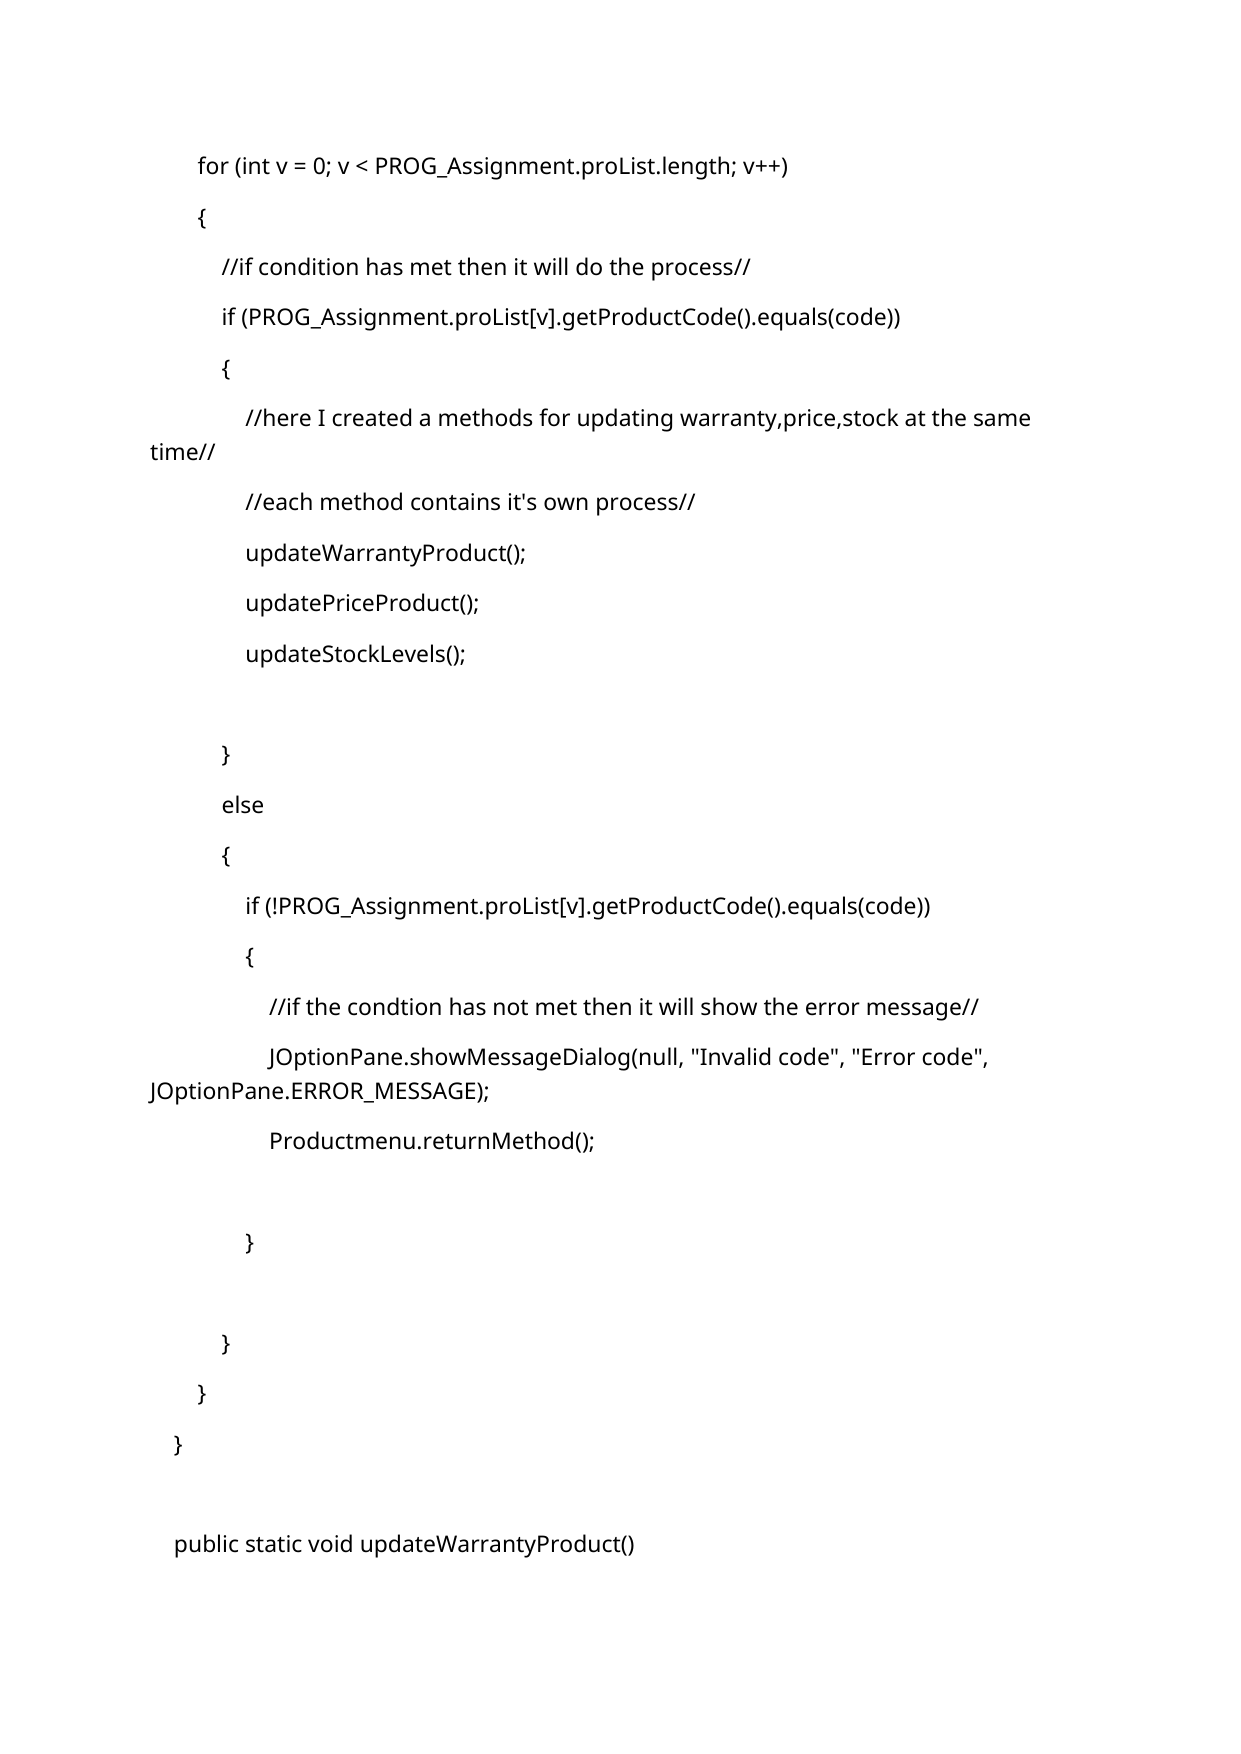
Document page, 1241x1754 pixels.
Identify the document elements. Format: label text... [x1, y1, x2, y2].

text updateStockLevels(); [150, 637, 1090, 669]
text { [150, 940, 1090, 971]
text } [150, 1226, 1090, 1257]
text else [150, 789, 1090, 820]
text //each method contains it's own process// [150, 486, 1090, 517]
text Productmenu.returnMethod(); [150, 1125, 1090, 1156]
text //if condition has met then it will do the process// [150, 251, 1090, 282]
text if (!PROG_Assignment.proList[v].getProductCode().equals(code)) [150, 889, 1090, 921]
text } [150, 1377, 1090, 1408]
text //here I created a methods for updating warranty,price,stock at the same time// [150, 402, 1090, 467]
text updatePriceProduct(); [150, 587, 1090, 618]
text { [150, 352, 1090, 383]
text public static void updateWarrantyProduct() [150, 1528, 1090, 1559]
text { [150, 200, 1090, 232]
text JOptionPane.showMessageDialog(null, "Invalid code", "Error code", JOptionPane.ERROR_MESSAGE); [150, 1041, 1090, 1106]
text } [150, 738, 1090, 769]
text if (PROG_Assignment.proList[v].getProductCode().equals(code)) [150, 301, 1090, 332]
text for (int v = 0; v < PROG_Assignment.proList.length; v++) [150, 150, 1090, 181]
text { [150, 839, 1090, 870]
text } [150, 1327, 1090, 1358]
text updateWarrantyProduct(); [150, 537, 1090, 568]
text } [150, 1427, 1090, 1459]
text //if the condtion has not met then it will show the error message// [150, 990, 1090, 1022]
